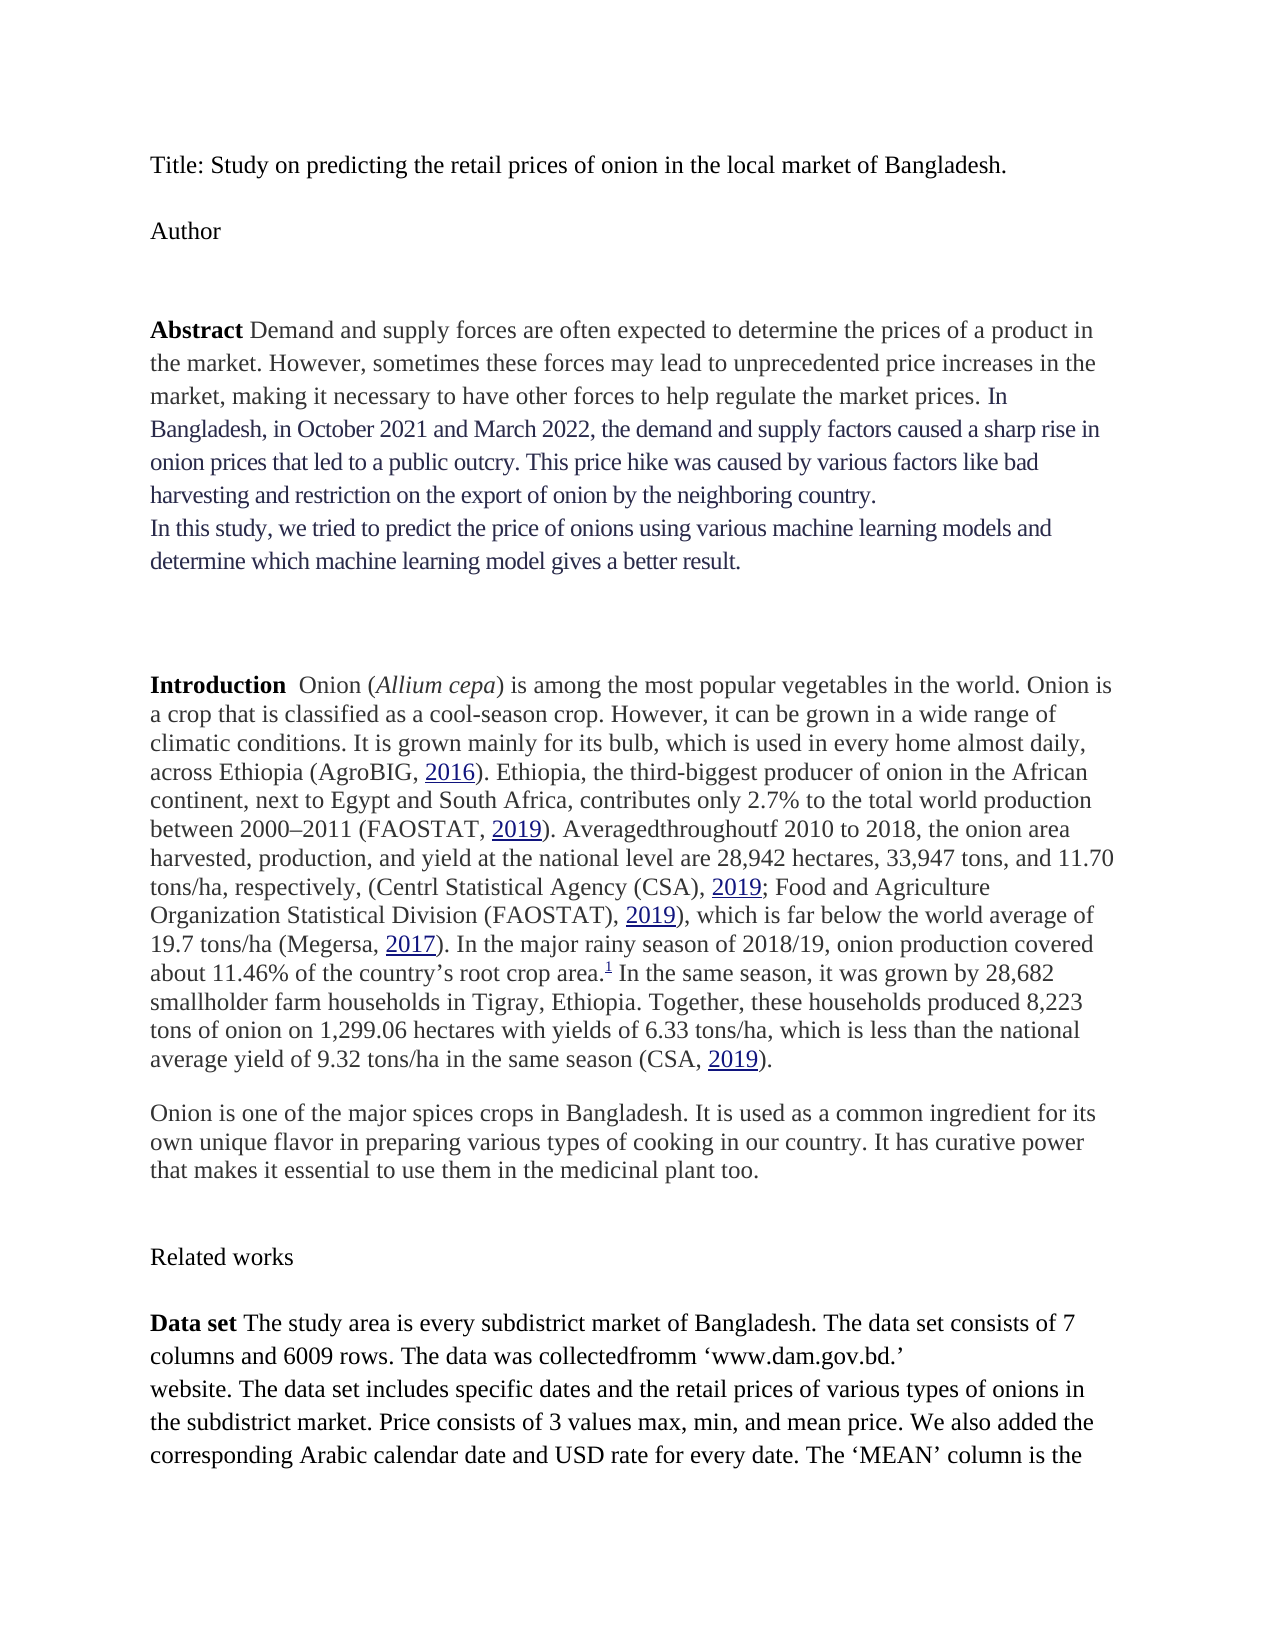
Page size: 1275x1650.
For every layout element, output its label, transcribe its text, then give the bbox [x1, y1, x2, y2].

text Onion is one of the major spices crops in Bangladesh. It is used as a common ingredient for its own unique flavor in preparing various types of cooking in our country. It has curative power that makes it essential to use them in the medicinal plant too. [150, 1098, 1125, 1184]
text Abstract Demand and supply forces are often expected to determine the prices of a product in the market. However, sometimes these forces may lead to unprecedented price increases in the market, making it necessary to have other forces to help regulate the market prices. In Bangladesh, in October 2021 and March 2022, the demand and supply factors caused a sharp rise in onion prices that led to a public outcry. This price hike was caused by various factors like bad harvesting and restriction on the export of onion by the neighboring country. [150, 315, 1125, 509]
text Data set The study area is every subdistrict market of Bangladesh. The data set consists of 7 columns and 6009 rows. The data was collectedfromm ‘www.dam.gov.bd.’ [150, 1308, 1125, 1370]
text In this study, we tried to predict the price of onions using various machine learning models and determine which machine learning model gives a better result. [150, 513, 1125, 575]
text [150, 1407, 1125, 1469]
text Introduction Onion (Allium cepa) is among the most popular vegetables in the world. Onion is a crop that is classified as a cool-season crop. However, it can be grown in a wide range of climatic conditions. It is grown mainly for its bulb, which is used in every home almost daily, across Ethiopia (AgroBIG, 2016). Ethiopia, the third-biggest producer of onion in the African continent, next to Egypt and South Africa, contributes only 2.7% to the total world production between 2000–2011 (FAOSTAT, 2019). Averagedthroughoutf 2010 to 2018, the onion area harvested, production, and yield at the national level are 28,942 hectares, 33,947 tons, and 11.70 tons/ha, respectively, (Centrl Statistical Agency (CSA), 2019; Food and Agriculture Organization Statistical Division (FAOSTAT), 2019), which is far below the world average of 19.7 tons/ha (Megersa, 2017). In the major rainy season of 2018/19, onion production covered about 11.46% of the country’s root crop area.1 In the same season, it was grown by 28,682 smallholder farm households in Tigray, Ethiopia. Together, these households produced 8,223 tons of onion on 1,299.06 hectares with yields of 6.33 tons/ha, which is less than the national average yield of 9.32 tons/ha in the same season (CSA, 2019). [150, 670, 1125, 1073]
text Author [150, 216, 1125, 245]
text Related works [150, 1242, 1125, 1271]
text website. The data set includes specific dates and the retail prices of various types of onions in [150, 1374, 1125, 1403]
text Title: Study on predicting the retail prices of onion in the local market of Bangladesh. [150, 150, 1125, 179]
